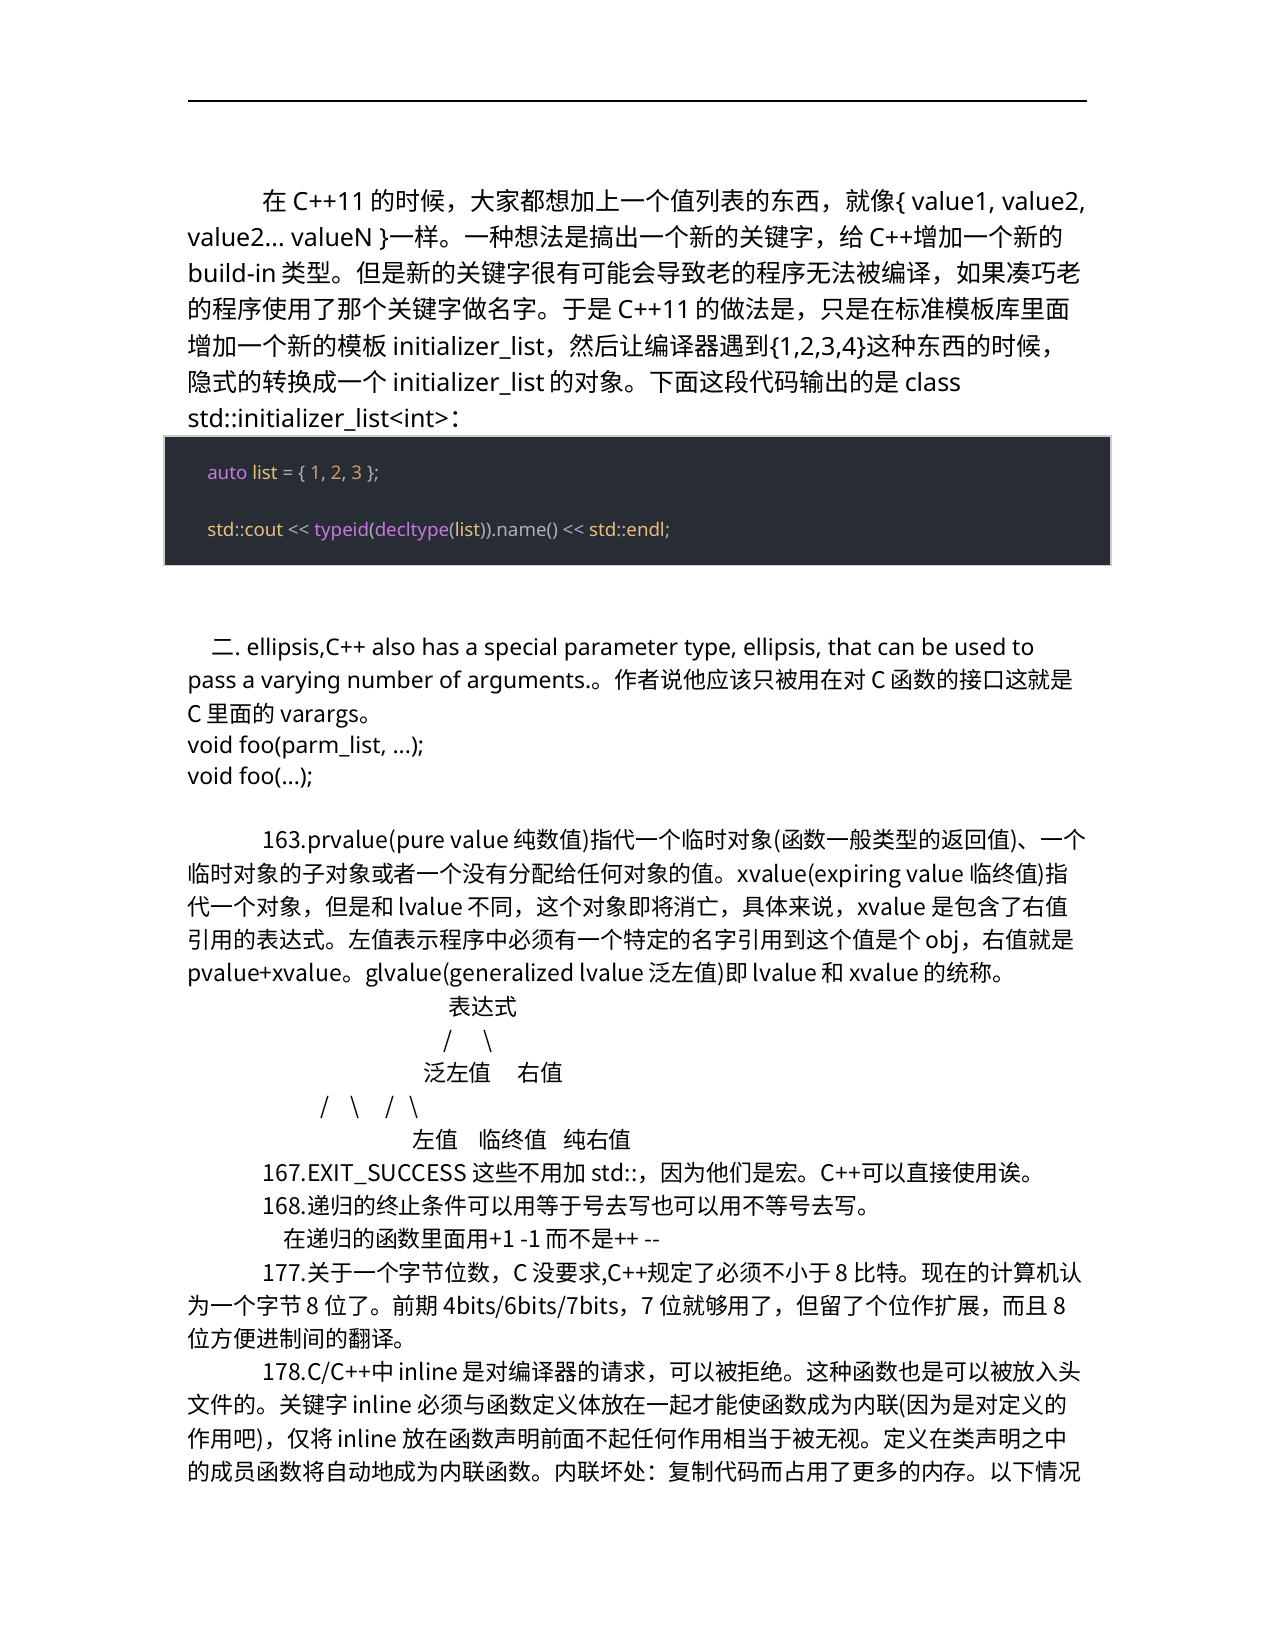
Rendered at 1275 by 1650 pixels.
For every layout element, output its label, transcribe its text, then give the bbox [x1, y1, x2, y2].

text 163.prvalue(pure value纯数值)指代一个临时对象(函数一般类型的返回值)、一个临时对象的子对象或者一个没有分配给任何对象的值。xvalue(expiring value临终值)指代一个对象，但是和lvalue不同，这个对象即将消亡，具体来说，xvalue是包含了右值引用的表达式。左值表示程序中必须有一个特定的名字引用到这个值是个obj，右值就是pvalue+xvalue。glvalue(generalized lvalue泛左值)即lvalue和xvalue的统称。 [187, 822, 1087, 988]
text 167.EXIT_SUCCESS这些不用加std::，因为他们是宏。C++可以直接使用诶。 [187, 1155, 1087, 1188]
text / \ [187, 1022, 1087, 1055]
text 泛左值 右值 [187, 1055, 1087, 1088]
text void foo(...); [187, 760, 1087, 791]
text 177.关于一个字节位数，C没要求,C++规定了必须不小于8比特。现在的计算机认为一个字节8位了。前期4bits/6bits/7bits，7位就够用了，但留了个位作扩展，而且8位方便进制间的翻译。 [187, 1254, 1087, 1354]
text auto list = { 1, 2, 3 }; [165, 437, 1110, 485]
text std::cout << typeid(decltype(list)).name() << std::endl; [165, 492, 1110, 565]
text 168.递归的终止条件可以用等于号去写也可以用不等号去写。 [187, 1188, 1087, 1221]
text 左值 临终值 纯右值 [187, 1121, 1087, 1155]
text void foo(parm_list, ...); [187, 729, 1087, 760]
text 表达式 [187, 988, 1087, 1022]
text / \ / \ [187, 1088, 1087, 1121]
text 在递归的函数里面用+1 -1而不是++ -- [187, 1221, 1087, 1254]
text 二. ellipsis,C++ also has a special parameter type, ellipsis, that can be used to pass a varying number of arguments.。作者说他应该只被用在对C函数的接口这就是C里面的varargs。 [187, 629, 1087, 729]
